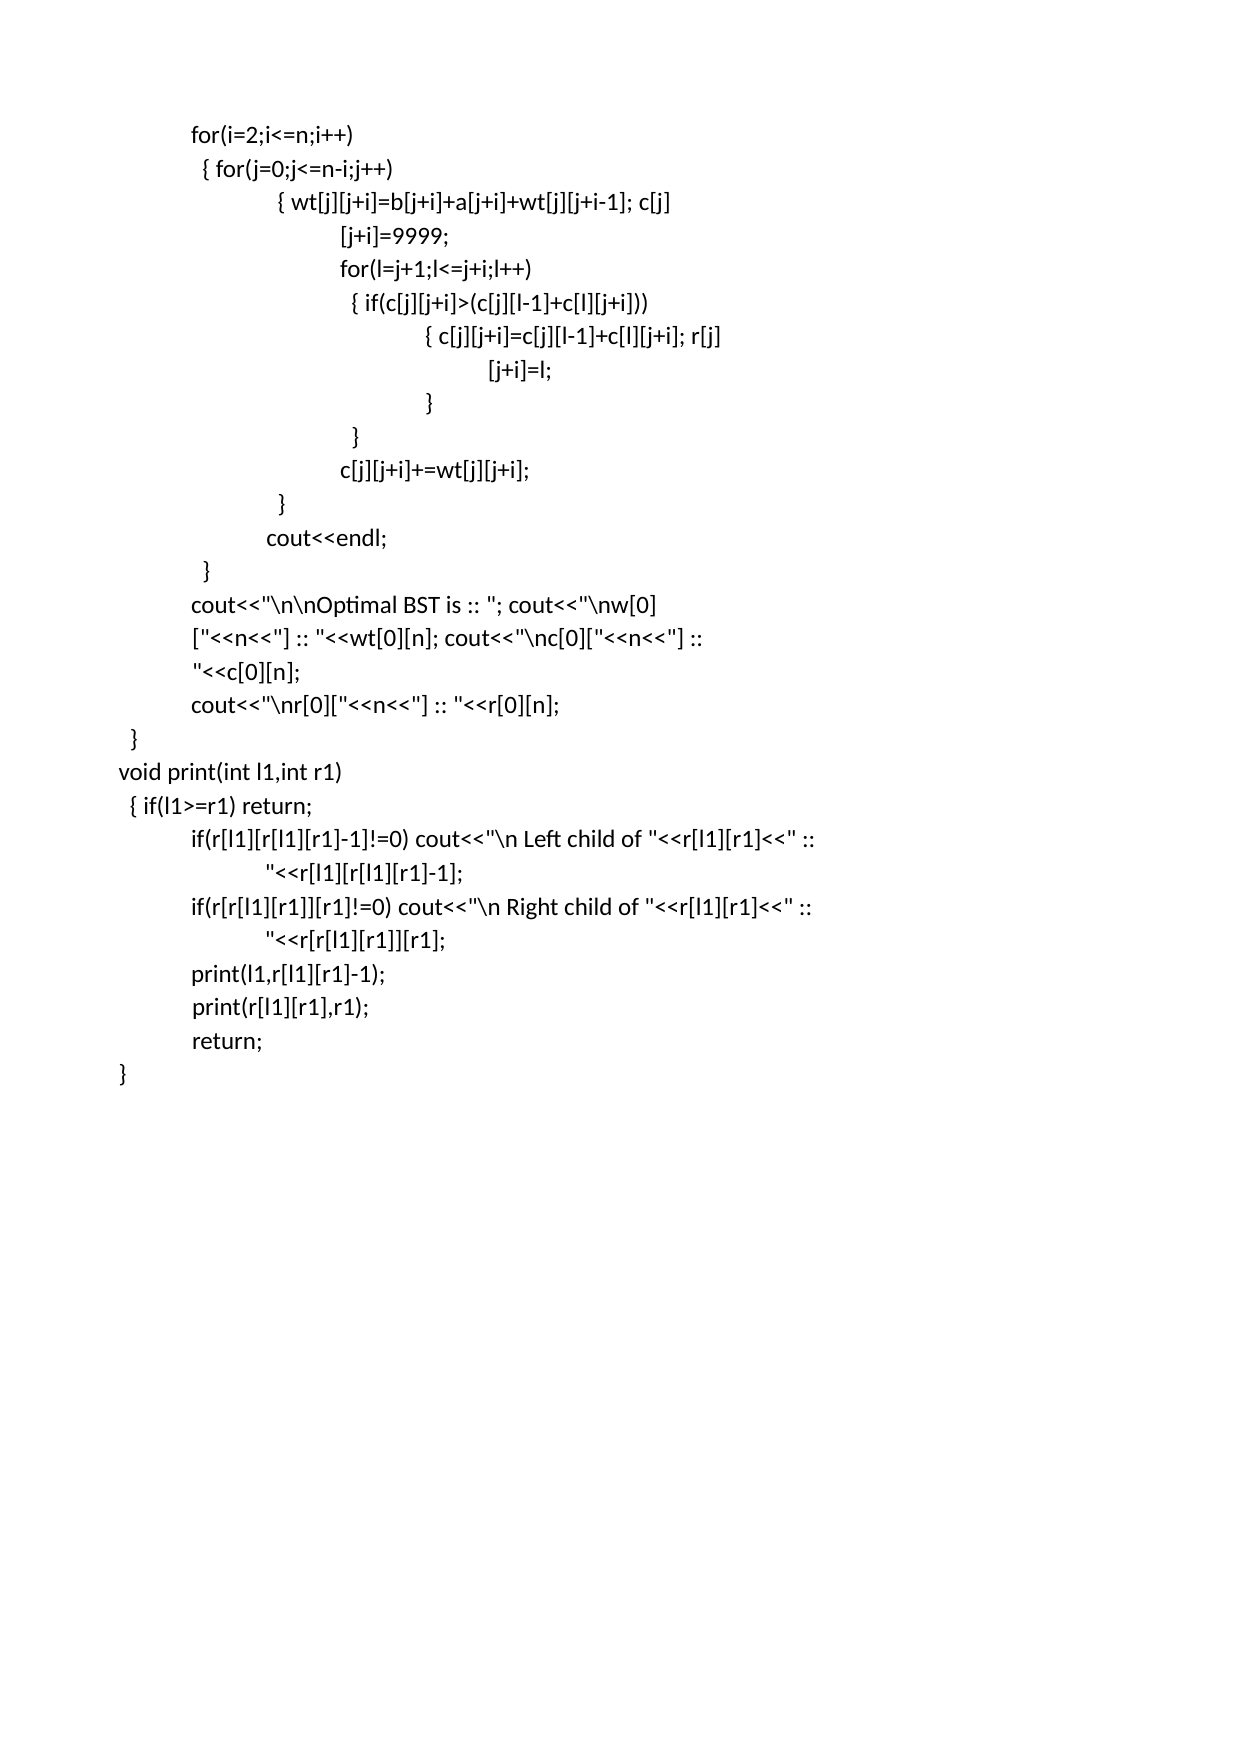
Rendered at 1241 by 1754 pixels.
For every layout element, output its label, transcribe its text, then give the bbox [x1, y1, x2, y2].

text } [118, 723, 898, 753]
text print(l1,r[l1][r1]-1); print(r[l1][r1],r1); return; [191, 958, 438, 1055]
text cout<<"\nr[0]["<<n<<"] :: "<<r[0][n]; [191, 689, 898, 720]
text } [340, 421, 898, 452]
text { if(l1>=r1) return; [118, 790, 333, 821]
text cout<<"\n\nOptimal BST is :: "; cout<<"\nw[0]["<<n<<"] :: "<<wt[0][n]; cout<<"\nc[0]["<<n<<"] :: "<<c[0][n]; [191, 589, 766, 686]
text } [414, 387, 898, 418]
text if(r[l1][r[l1][r1]-1]!=0) cout<<"\n Left child of "<<r[l1][r1]<<" :: "<<r[l1][r[l1][r1]-1]; [191, 823, 898, 888]
text { if(c[j][j+i]>(c[j][l-1]+c[l][j+i])) [340, 287, 728, 317]
text { wt[j][j+i]=b[j+i]+a[j+i]+wt[j][j+i-1]; c[j][j+i]=9999; [266, 186, 709, 250]
text for(i=2;i<=n;i++) [191, 119, 898, 150]
text void print(int l1,int r1) [118, 756, 898, 787]
text { for(j=0;j<=n-i;j++) [191, 153, 457, 183]
text } [118, 1058, 898, 1089]
text if(r[r[l1][r1]][r1]!=0) cout<<"\n Right child of "<<r[l1][r1]<<" :: "<<r[r[l1][r1]][r1]; [191, 891, 898, 955]
text { c[j][j+i]=c[j][l-1]+c[l][j+i]; r[j][j+i]=l; [414, 320, 760, 384]
text } [266, 488, 898, 519]
text c[j][j+i]+=wt[j][j+i]; [340, 454, 898, 485]
text for(l=j+1;l<=j+i;l++) [340, 253, 898, 284]
text } [191, 555, 898, 586]
text cout<<endl; [266, 522, 898, 552]
